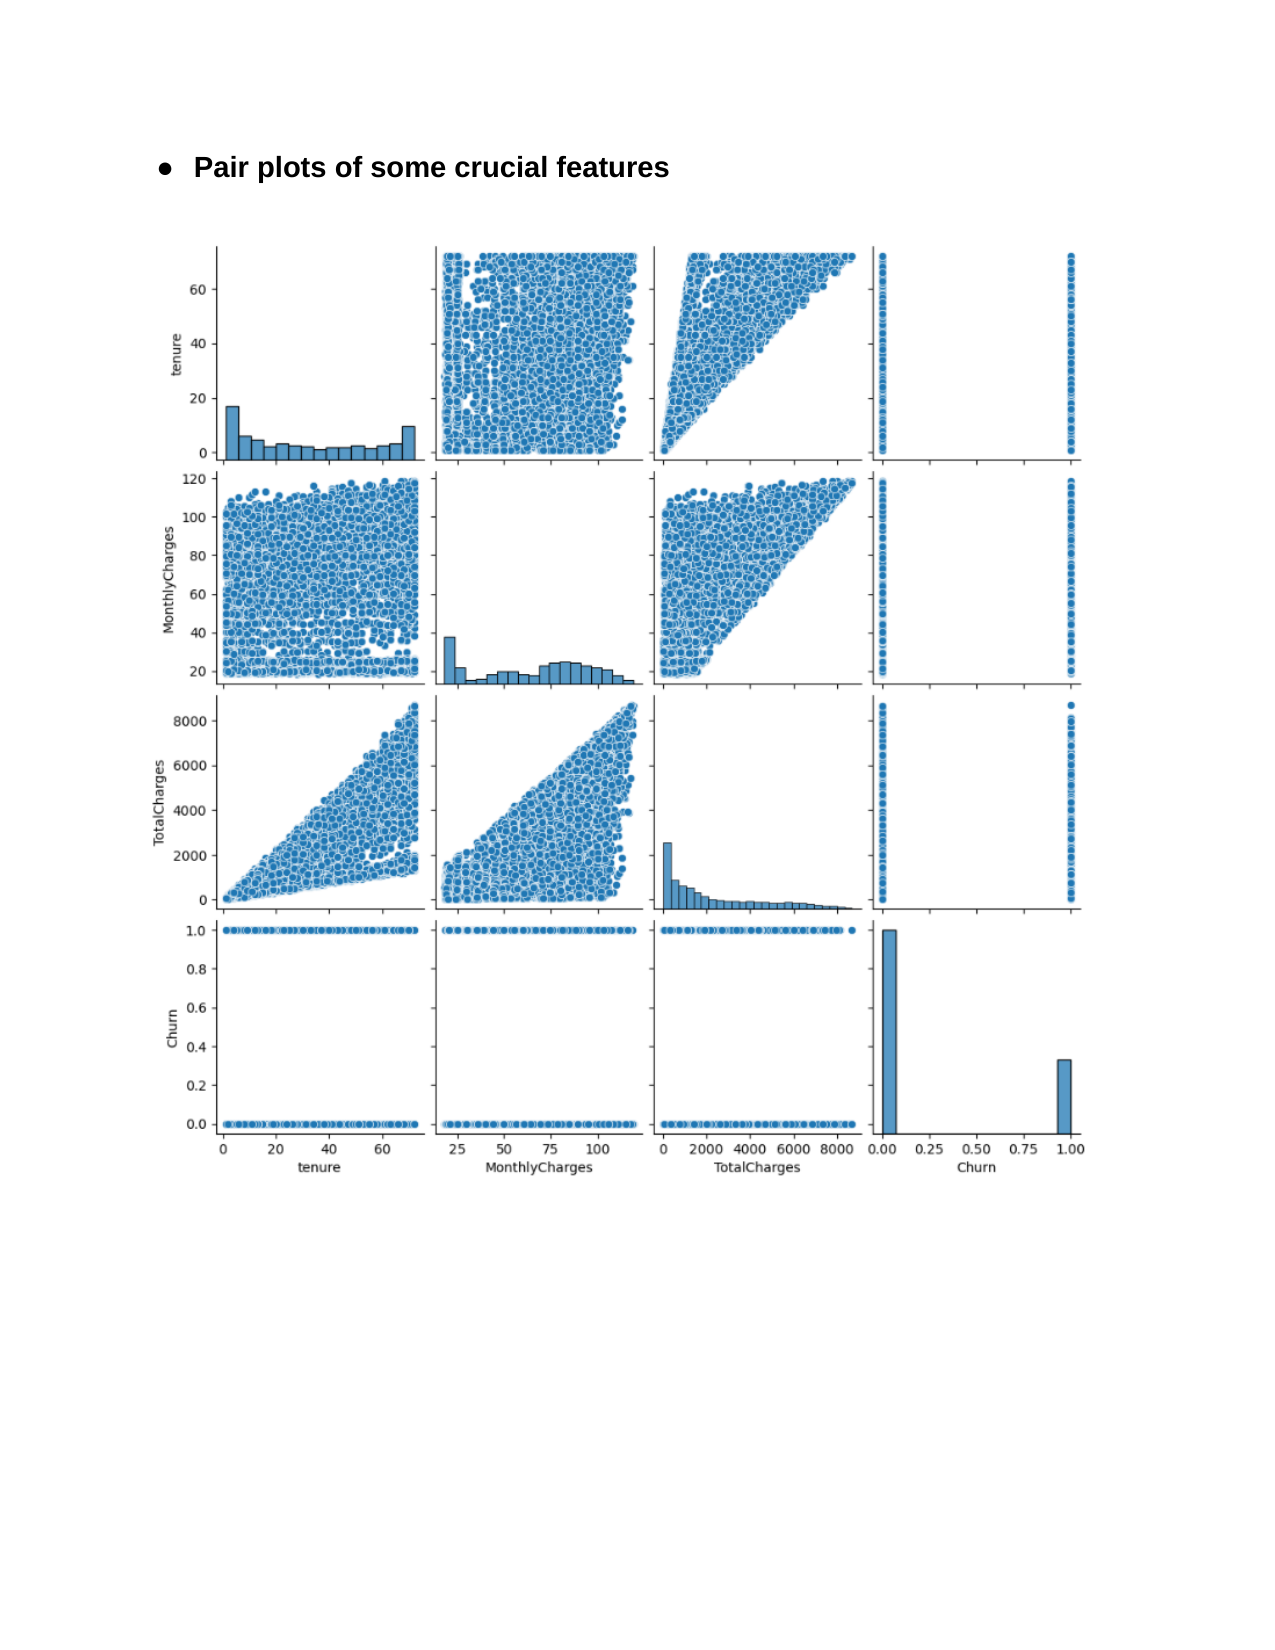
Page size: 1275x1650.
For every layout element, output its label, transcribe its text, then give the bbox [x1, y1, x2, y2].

picture [135, 238, 1111, 1187]
subtitle Pair plots of some crucial features [156, 150, 1125, 183]
